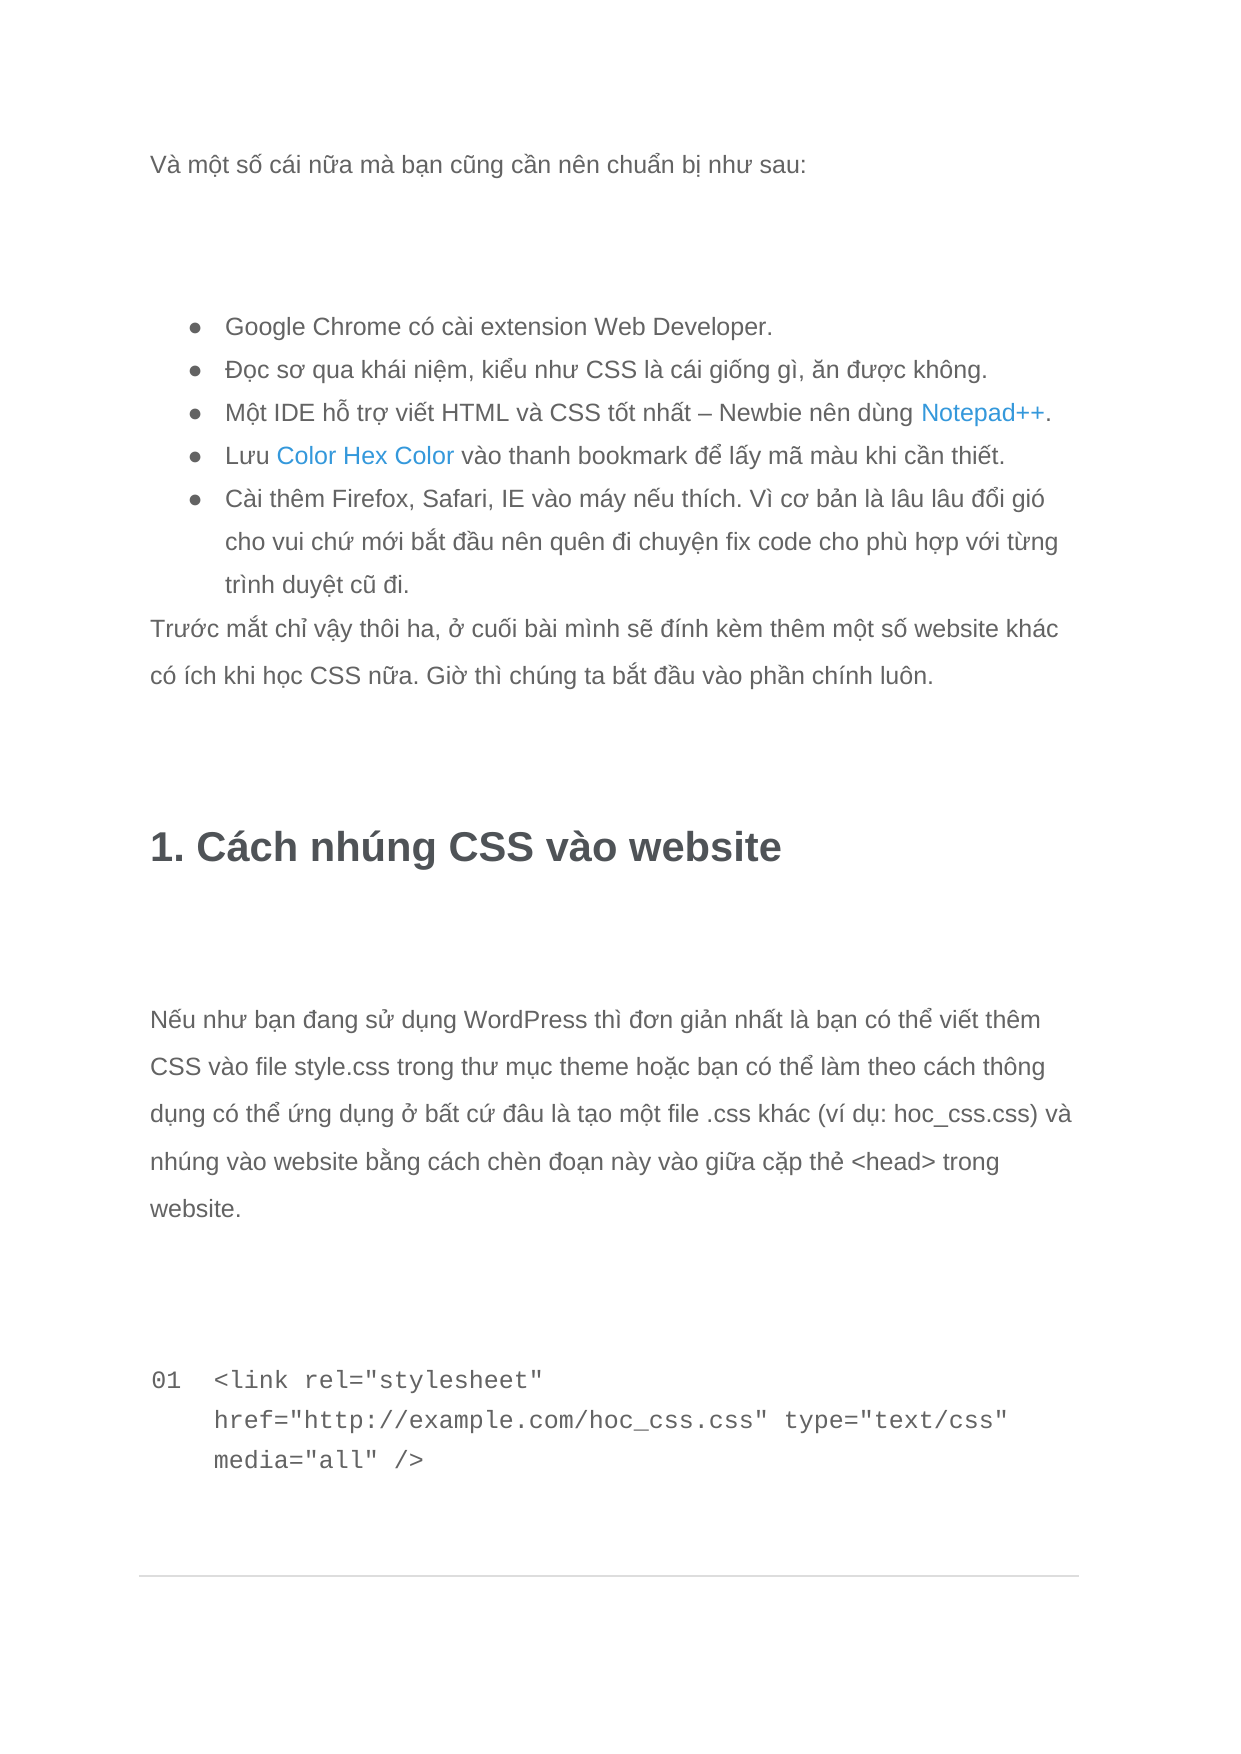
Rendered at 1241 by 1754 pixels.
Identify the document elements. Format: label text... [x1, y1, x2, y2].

list Cài thêm Firefox, Safari, IE vào máy nếu thích. Vì cơ bản là lâu lâu đổi gió cho vui chứ mới bắt đầu nên quên đi chuyện fix code cho phù hợp với từng trình duyệt cũ đi. [187, 484, 1090, 599]
table_header 01 [139, 1355, 201, 1575]
list Google Chrome có cài extension Web Developer. [187, 312, 1090, 340]
text Nếu như bạn đang sử dụng WordPress thì đơn giản nhất là bạn có thể viết thêm CSS vào file style.css trong thư mục theme hoặc bạn có thể làm theo cách thông dụng có thể ứng dụng ở bất cứ đâu là tạo một file .css khác (ví dụ: hoc_css.css) và nhúng vào website bằng cách chèn đoạn này vào giữa cặp thẻ <head> trong website. [150, 1005, 1090, 1222]
text Và một số cái nữa mà bạn cũng cần nên chuẩn bị như sau: [150, 150, 1090, 179]
table_header <link rel="stylesheet" href="http://example.com/hoc_css.css" type="text/css" media="all" /> [201, 1355, 1079, 1575]
list Một IDE hỗ trợ viết HTML và CSS tốt nhất – Newbie nên dùng Notepad++. [187, 398, 1090, 427]
text Trước mắt chỉ vậy thôi ha, ở cuối bài mình sẽ đính kèm thêm một số website khác có ích khi học CSS nữa. Giờ thì chúng ta bắt đầu vào phần chính luôn. [150, 613, 1090, 689]
subtitle 1. Cách nhúng CSS vào website [150, 822, 1090, 870]
list Lưu Color Hex Color vào thanh bookmark để lấy mã màu khi cần thiết. [187, 441, 1090, 470]
list Đọc sơ qua khái niệm, kiểu như CSS là cái giống gì, ăn được không. [187, 355, 1090, 383]
